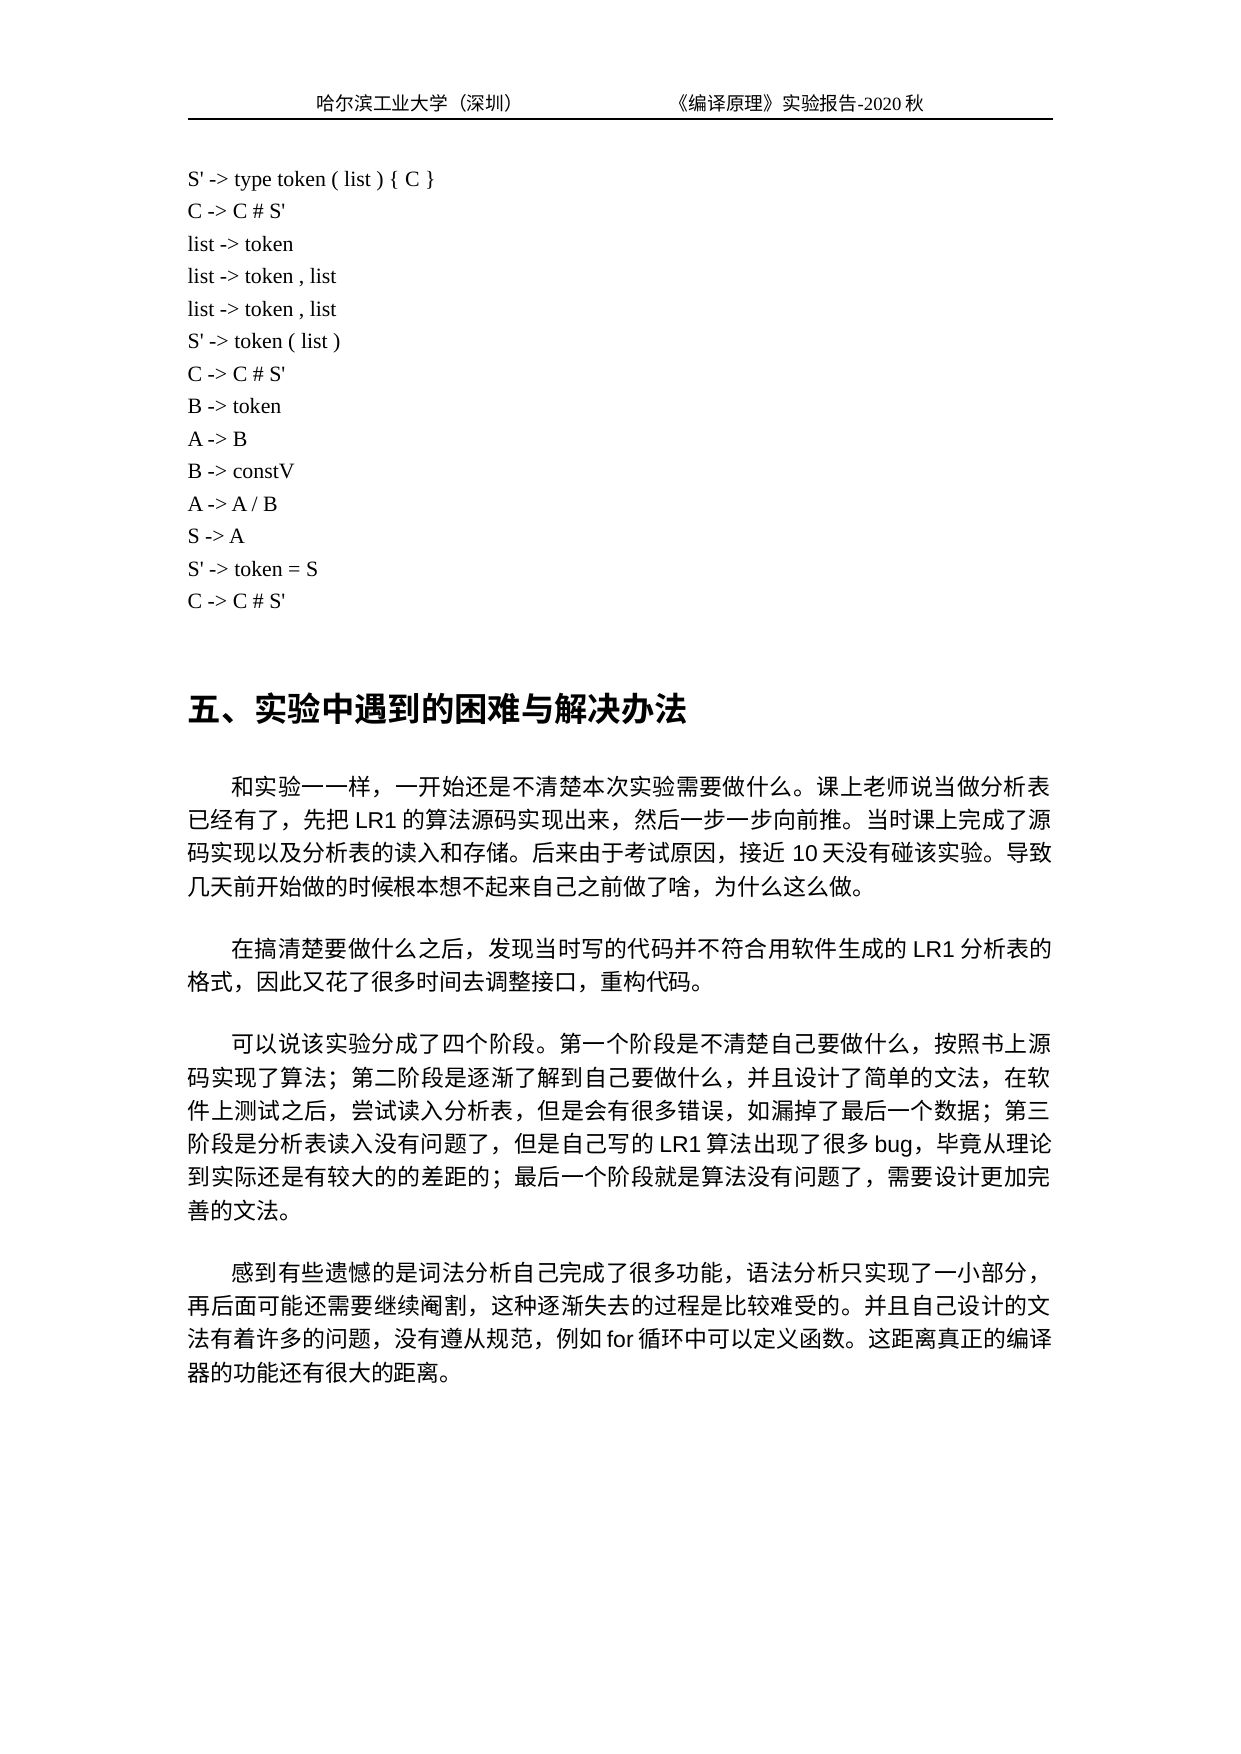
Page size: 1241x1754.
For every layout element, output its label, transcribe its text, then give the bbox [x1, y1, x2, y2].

text list -> token [187, 227, 1053, 259]
list 可以说该实验分成了四个阶段。第一个阶段是不清楚自己要做什么，按照书上源码实现了算法；第二阶段是逐渐了解到自己要做什么，并且设计了简单的文法，在软件上测试之后，尝试读入分析表，但是会有很多错误，如漏掉了最后一个数据；第三阶段是分析表读入没有问题了，但是自己写的LR1算法出现了很多bug，毕竟从理论到实际还是有较大的的差距的；最后一个阶段就是算法没有问题了，需要设计更加完善的文法。 [187, 1026, 1053, 1226]
text C -> C # S' [187, 357, 1053, 389]
text A -> B [187, 422, 1053, 454]
list 在搞清楚要做什么之后，发现当时写的代码并不符合用软件生成的LR1分析表的格式，因此又花了很多时间去调整接口，重构代码。 [187, 931, 1053, 997]
text list -> token , list [187, 259, 1053, 292]
list 和实验一一样，一开始还是不清楚本次实验需要做什么。课上老师说当做分析表已经有了，先把LR1的算法源码实现出来，然后一步一步向前推。当时课上完成了源码实现以及分析表的读入和存储。后来由于考试原因，接近10天没有碰该实验。导致几天前开始做的时候根本想不起来自己之前做了啥，为什么这么做。 [187, 769, 1053, 902]
text S' -> token ( list ) [187, 324, 1053, 357]
text S' -> token = S [187, 552, 1053, 584]
subtitle 实验中遇到的困难与解决办法 [187, 674, 1053, 739]
text B -> token [187, 389, 1053, 422]
text C -> C # S' [187, 584, 1053, 617]
text A -> A / B [187, 487, 1053, 519]
text list -> token , list [187, 292, 1053, 324]
text B -> constV [187, 454, 1053, 487]
list 感到有些遗憾的是词法分析自己完成了很多功能，语法分析只实现了一小部分，再后面可能还需要继续阉割，这种逐渐失去的过程是比较难受的。并且自己设计的文法有着许多的问题，没有遵从规范，例如for循环中可以定义函数。这距离真正的编译器的功能还有很大的距离。 [187, 1255, 1053, 1388]
text S' -> type token ( list ) { C } [187, 162, 1053, 194]
text S -> A [187, 519, 1053, 552]
text C -> C # S' [187, 194, 1053, 227]
